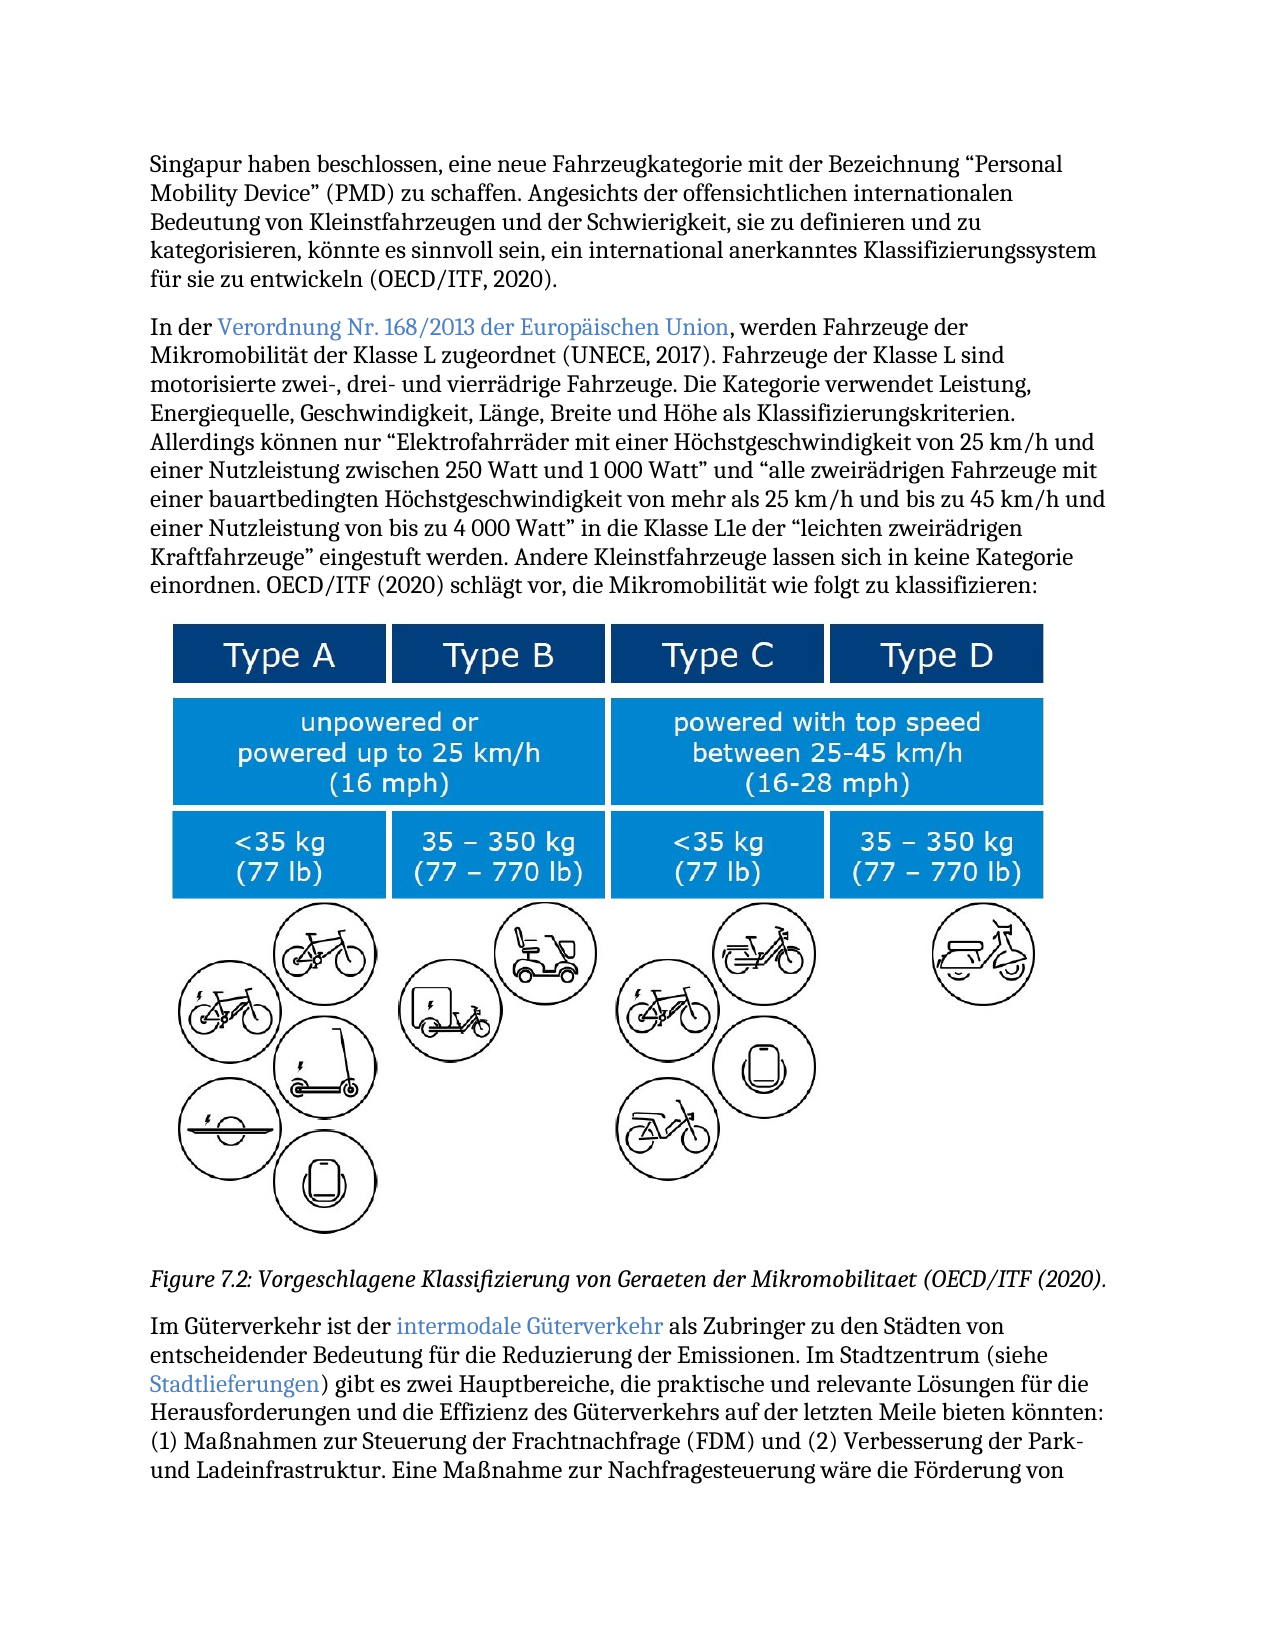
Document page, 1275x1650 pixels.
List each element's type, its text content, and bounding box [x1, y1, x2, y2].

text Figure 7.2: Vorgeschlagene Klassifizierung von Geraeten der Mikromobilitaet (OECD/ITF (2020). [150, 1264, 1125, 1293]
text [150, 150, 1125, 294]
text In der Verordnung Nr. 168/2013 der Europäischen Union, werden Fahrzeuge der Mikromobilität der Klasse L zugeordnet (UNECE, 2017). Fahrzeuge der Klasse L sind motorisierte zwei-, drei- und vierrädrige Fahrzeuge. Die Kategorie verwendet Leistung, Energiequelle, Geschwindigkeit, Länge, Breite und Höhe als Klassifizierungskriterien. Allerdings können nur “Elektrofahrräder mit einer Höchstgeschwindigkeit von 25 km/h und einer Nutzleistung zwischen 250 Watt und 1 000 Watt” und “alle zweirädrigen Fahrzeuge mit einer bauartbedingten Höchstgeschwindigkeit von mehr als 25 km/h und bis zu 45 km/h und einer Nutzleistung von bis zu 4 000 Watt” in die Klasse L1e der “leichten zweirädrigen Kraftfahrzeuge” eingestuft werden. Andere Kleinstfahrzeuge lassen sich in keine Kategorie einordnen. OECD/ITF (2020) schlägt vor, die Mikromobilität wie folgt zu klassifizieren: [150, 312, 1125, 600]
picture [168, 618, 1044, 1244]
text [150, 1312, 1125, 1484]
